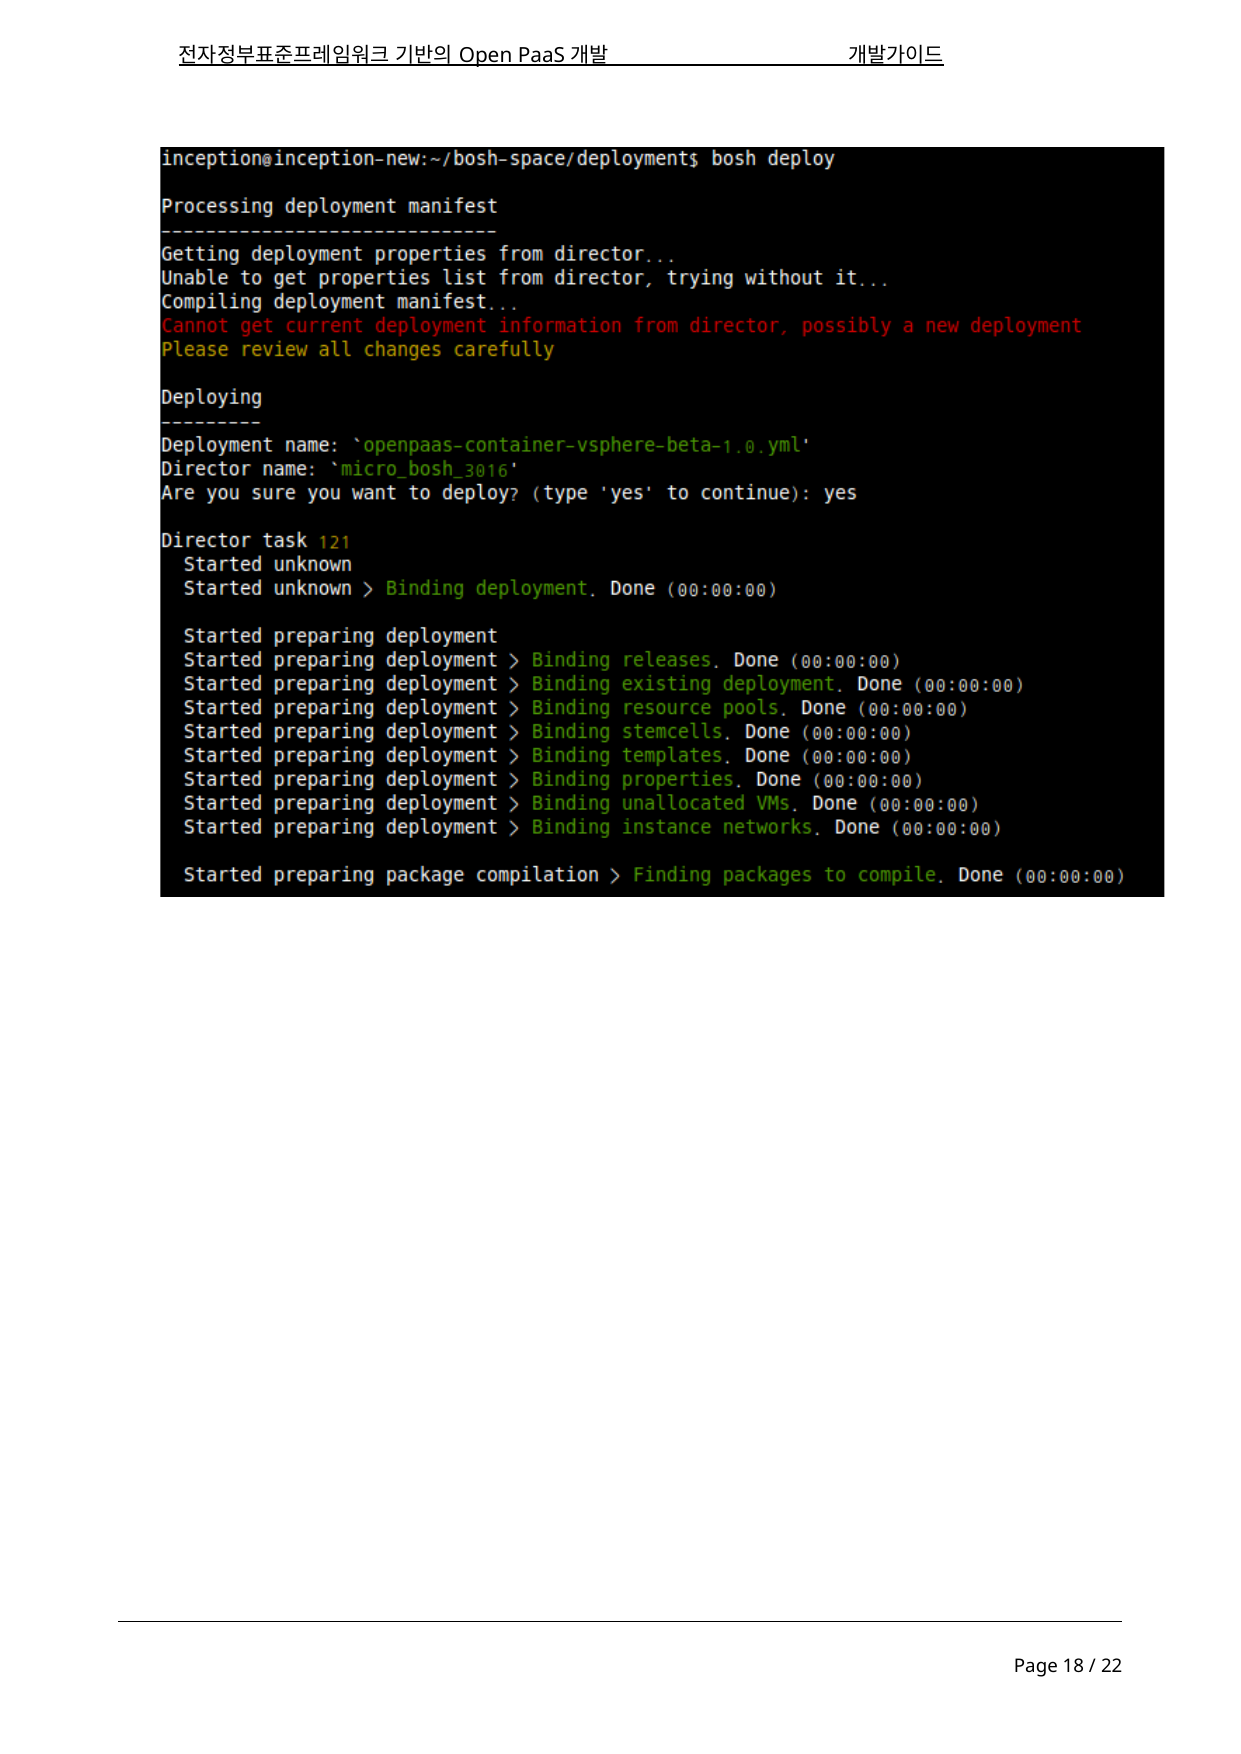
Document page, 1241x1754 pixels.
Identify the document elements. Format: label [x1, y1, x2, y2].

picture [160, 147, 1165, 897]
